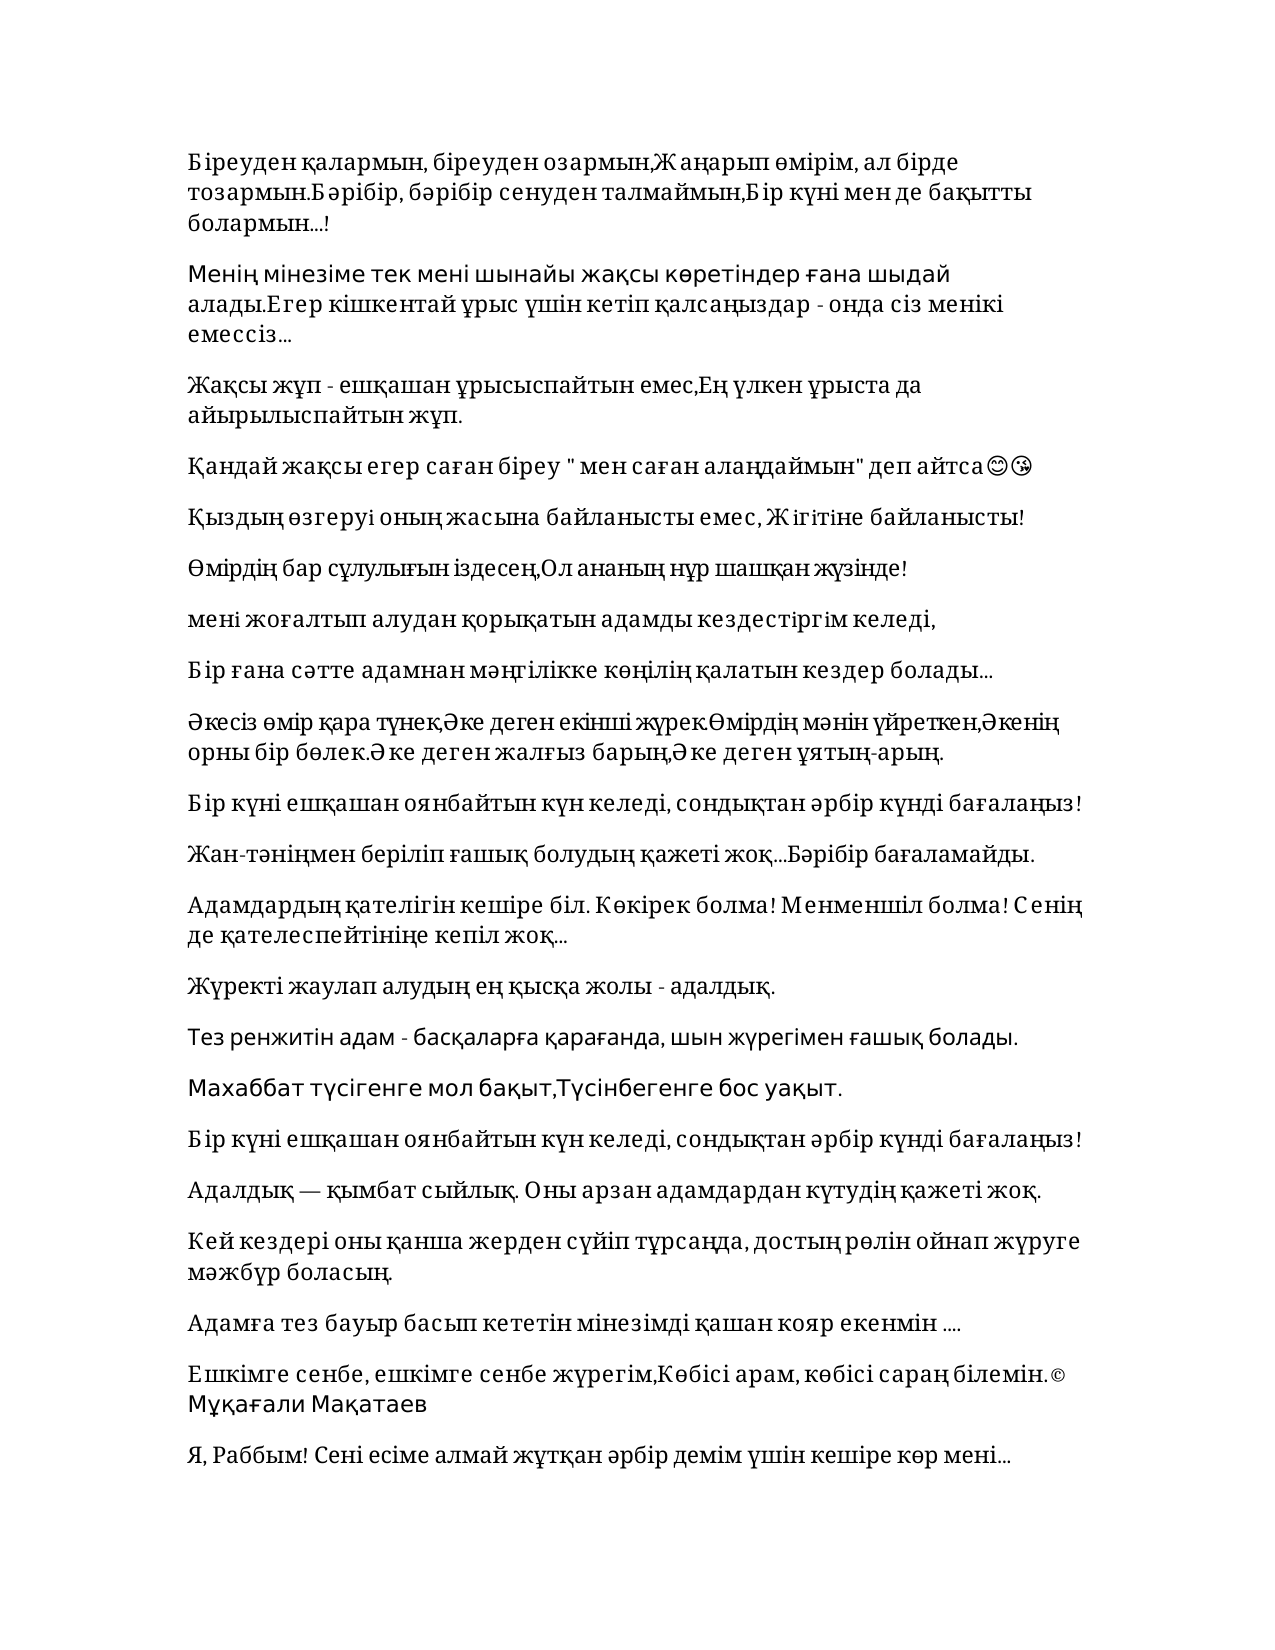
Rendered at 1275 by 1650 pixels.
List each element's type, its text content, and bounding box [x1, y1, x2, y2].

text Өмірдің бар сұлулығын іздесең,Ол ананың нұр шашқан жүзінде! [187, 556, 1087, 583]
text Қандай жақсы егер саған біреу " мен саған алаңдаймын" деп айтса😊😘 [187, 454, 1087, 481]
text Менің мінезіме тек мені шынайы жақсы көретіндер ғана шыдай алады.Егер кішкентай ұрыс үшін кетіп қалсаңыздар - онда сіз менікі емессіз... [187, 261, 1087, 348]
text Жүректі жаулап алудың ең қысқа жолы - адалдық. [187, 974, 1087, 1000]
text Әкесіз өмір қара түнек,Әке деген екінші жүрек.Өмірдің мәнін үйреткен,Әкенің орны бір бөлек.Әке деген жалғыз барың,Әке деген ұятың-арың. [187, 709, 1087, 766]
text Махаббат түсігенге мол бақыт,Түсінбегенге бос уақыт. [187, 1076, 1087, 1102]
text Біреуден қалармын, біреуден озармын,Жаңарып өмірім, ал бірде тозармын.Бəрібір, бəрібір сенуден талмаймын,Бір күні мен де бақытты болармын...! [187, 150, 1087, 237]
text Ешкімге сенбе, ешкімге сенбе жүрегім,Көбісі арам, көбісі сараң білемін.© Мұқағали Мақатаев [187, 1361, 1087, 1418]
text Бір ғана сәтте адамнан мәңгілікке көңілің қалатын кездер болады... [187, 658, 1087, 685]
text Адамдардың қателігін кешіре біл. Көкірек болма! Менменшіл болма! Сенің де қателеспейтініңе кепіл жоқ... [187, 893, 1087, 949]
text Жан-тәніңмен беріліп ғашық болудың қажеті жоқ...Бәрібір бағаламайды. [187, 842, 1087, 868]
text Бір күні ешқашан оянбайтын күн келеді, сондықтан әрбір күнді бағалаңыз! [187, 1127, 1087, 1153]
text Адамға тез бауыр басып кететін мінезімді қашан кояр екенмін .... [187, 1310, 1087, 1337]
text Қыздың өзгеруi оның жасына байланысты емес, Жiгiтiне байланысты! [187, 505, 1087, 532]
text Кей кездері оны қанша жерден сүйіп тұрсаңда, достың рөлін ойнап жүруге мәжбүр боласың. [187, 1229, 1087, 1286]
text Бір күні ешқашан оянбайтын күн келеді, сондықтан әрбір күнді бағалаңыз! [187, 791, 1087, 817]
text Я, Раббым! Сені есіме алмай жұтқан әрбір демім үшін кешіре көр мені... [187, 1443, 1087, 1469]
text Жақсы жұп - ешқашан ұрысыспайтын емес,Ең үлкен ұрыста да айырылыспайтын жұп. [187, 373, 1087, 429]
text Адалдық — қымбат сыйлық. Оны арзан адамдардан күтудің қажеті жоқ. [187, 1178, 1087, 1204]
text менi жоғалтып алудан қорықатын адамды кездестiргiм келеді, [187, 607, 1087, 634]
text Тез ренжитін адам - басқаларға қарағанда, шын жүрегімен ғашық болады. [187, 1025, 1087, 1051]
